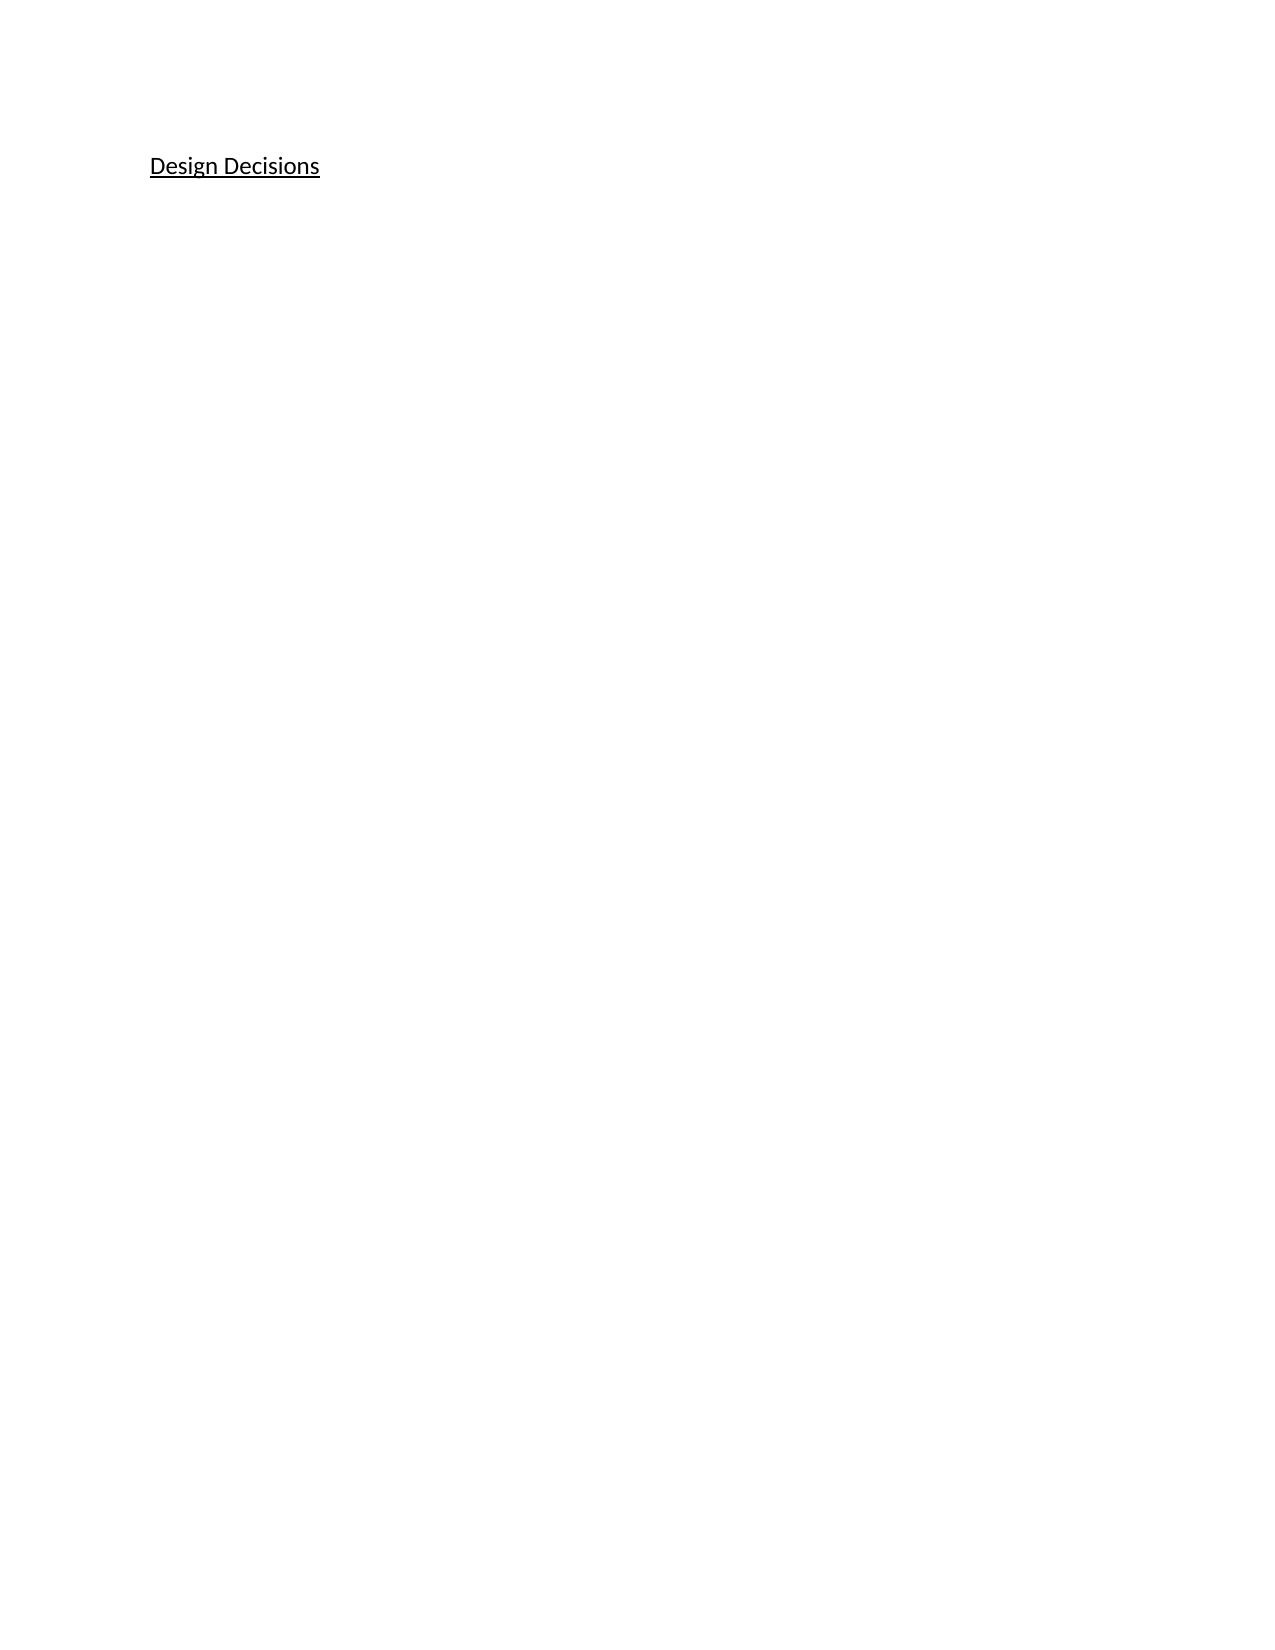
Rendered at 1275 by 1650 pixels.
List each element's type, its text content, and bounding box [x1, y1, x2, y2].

text Design Decisions [150, 150, 1125, 181]
